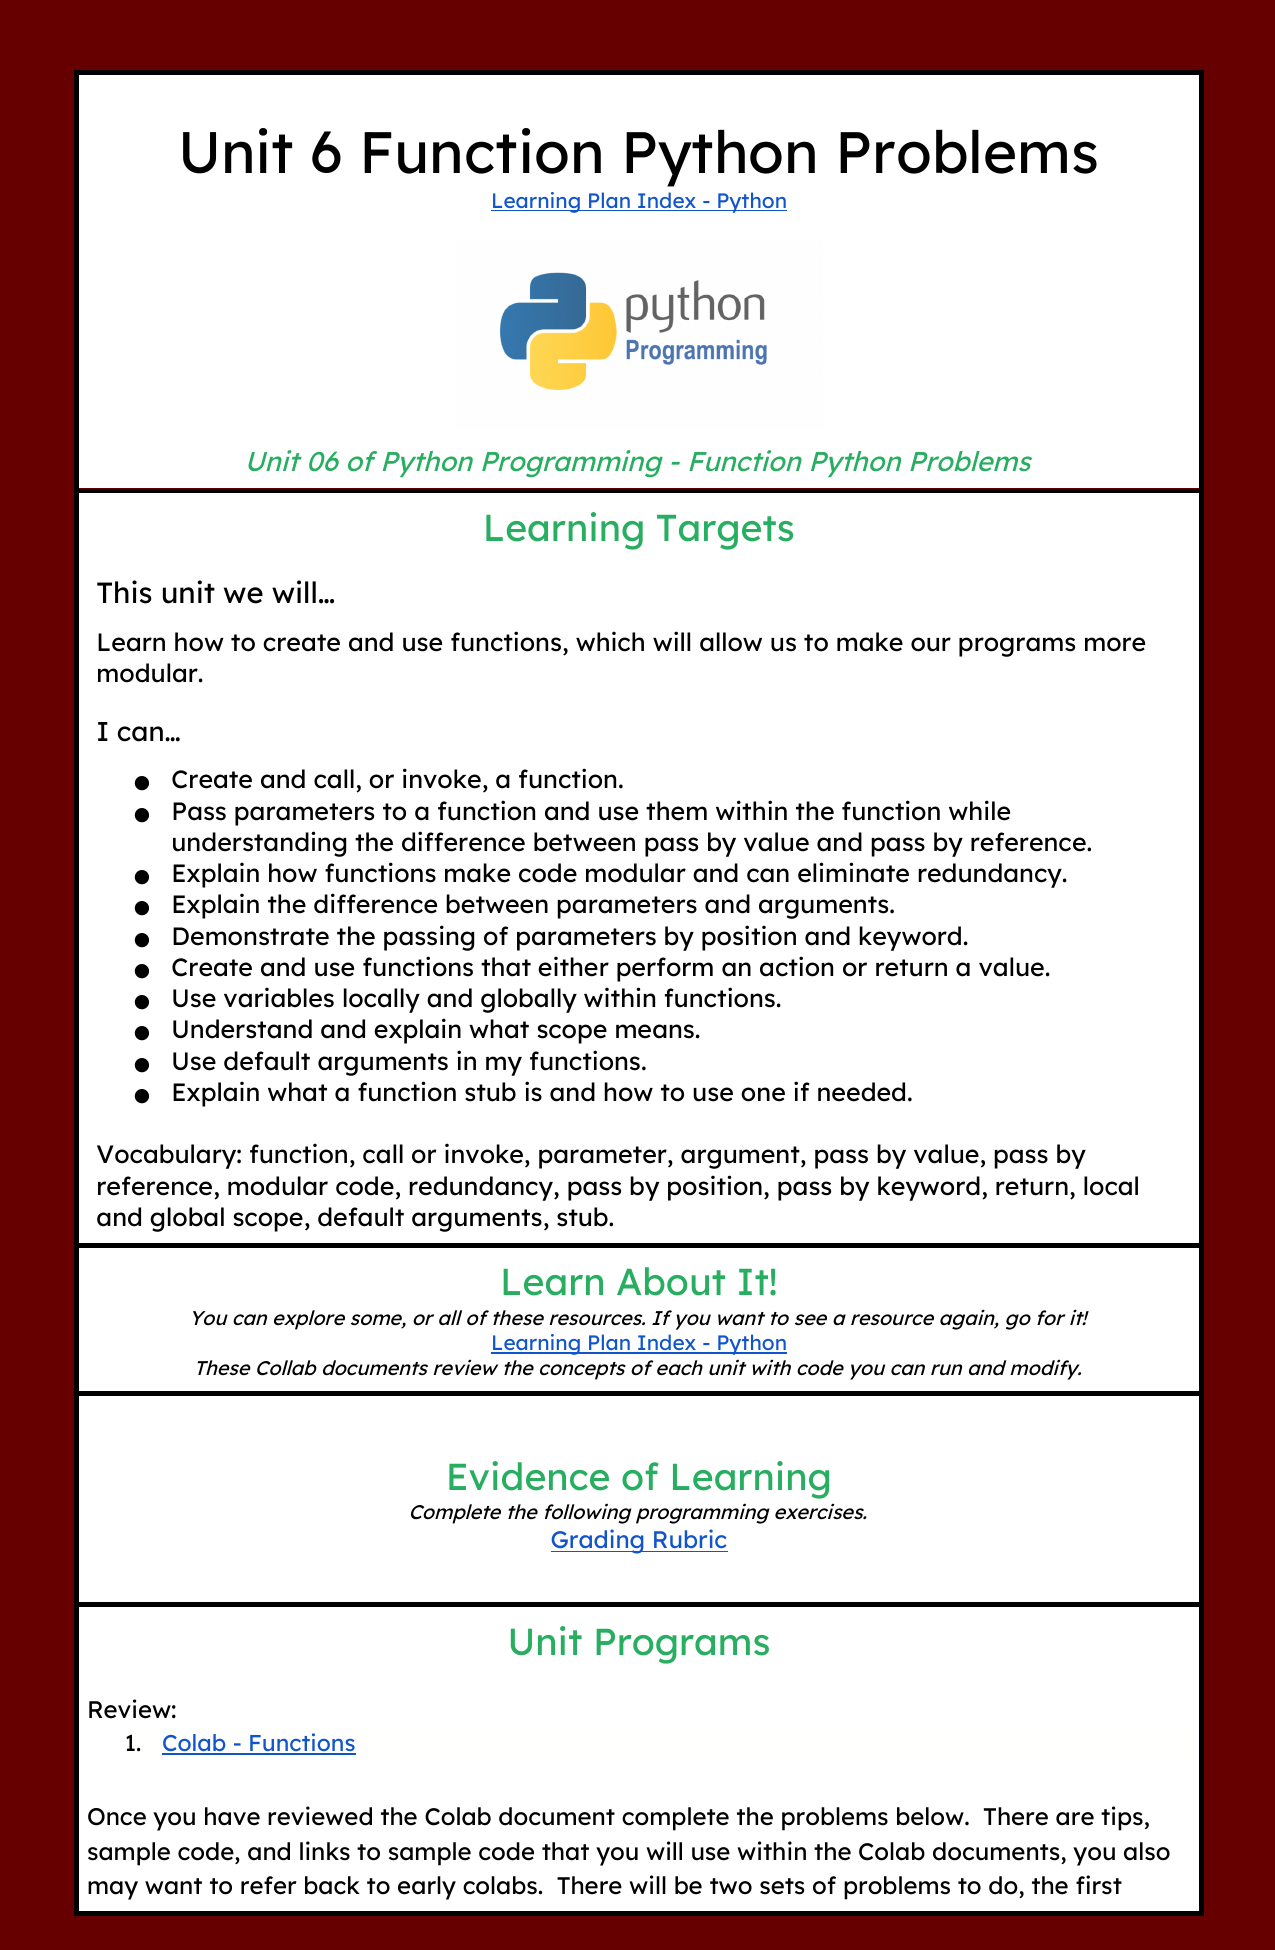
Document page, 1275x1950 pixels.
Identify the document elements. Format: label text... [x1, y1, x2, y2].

table_cell Learn About It! You can explore some, or all of these resources. If you want to see a resource again, go for it! Learning Plan Index - Python These Collab documents review the concepts of each unit with code you can run and modify. [79, 1248, 1199, 1391]
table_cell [79, 1607, 1199, 1911]
picture [455, 240, 823, 429]
table_cell Evidence of Learning Complete the following programming exercises. Grading Rubric [79, 1396, 1199, 1602]
table_cell Learning Targets This unit we will… Learn how to create and use functions, which will allow us to make our programs more modular. I can… Create and call, or invoke, a function. Pass parameters to a function and use them within the function while understanding the difference between pass by value and pass by reference. Explain how functions make code modular and can eliminate redundancy. Explain the difference between parameters and arguments. Demonstrate the passing of parameters by position and keyword. Create and use functions that either perform an action or return a value. Use variables locally and globally within functions. Understand and explain what scope means. Use default arguments in my functions. Explain what a function stub is and how to use one if needed. Vocabulary: function, call or invoke, parameter, argument, pass by value, pass by reference, modular code, redundancy, pass by position, pass by keyword, return, local and global scope, default arguments, stub. [79, 493, 1199, 1243]
table_header Unit 6 Function Python Problems Learning Plan Index - Python Unit 06 of Python Programming - Function Python Problems [79, 75, 1199, 488]
